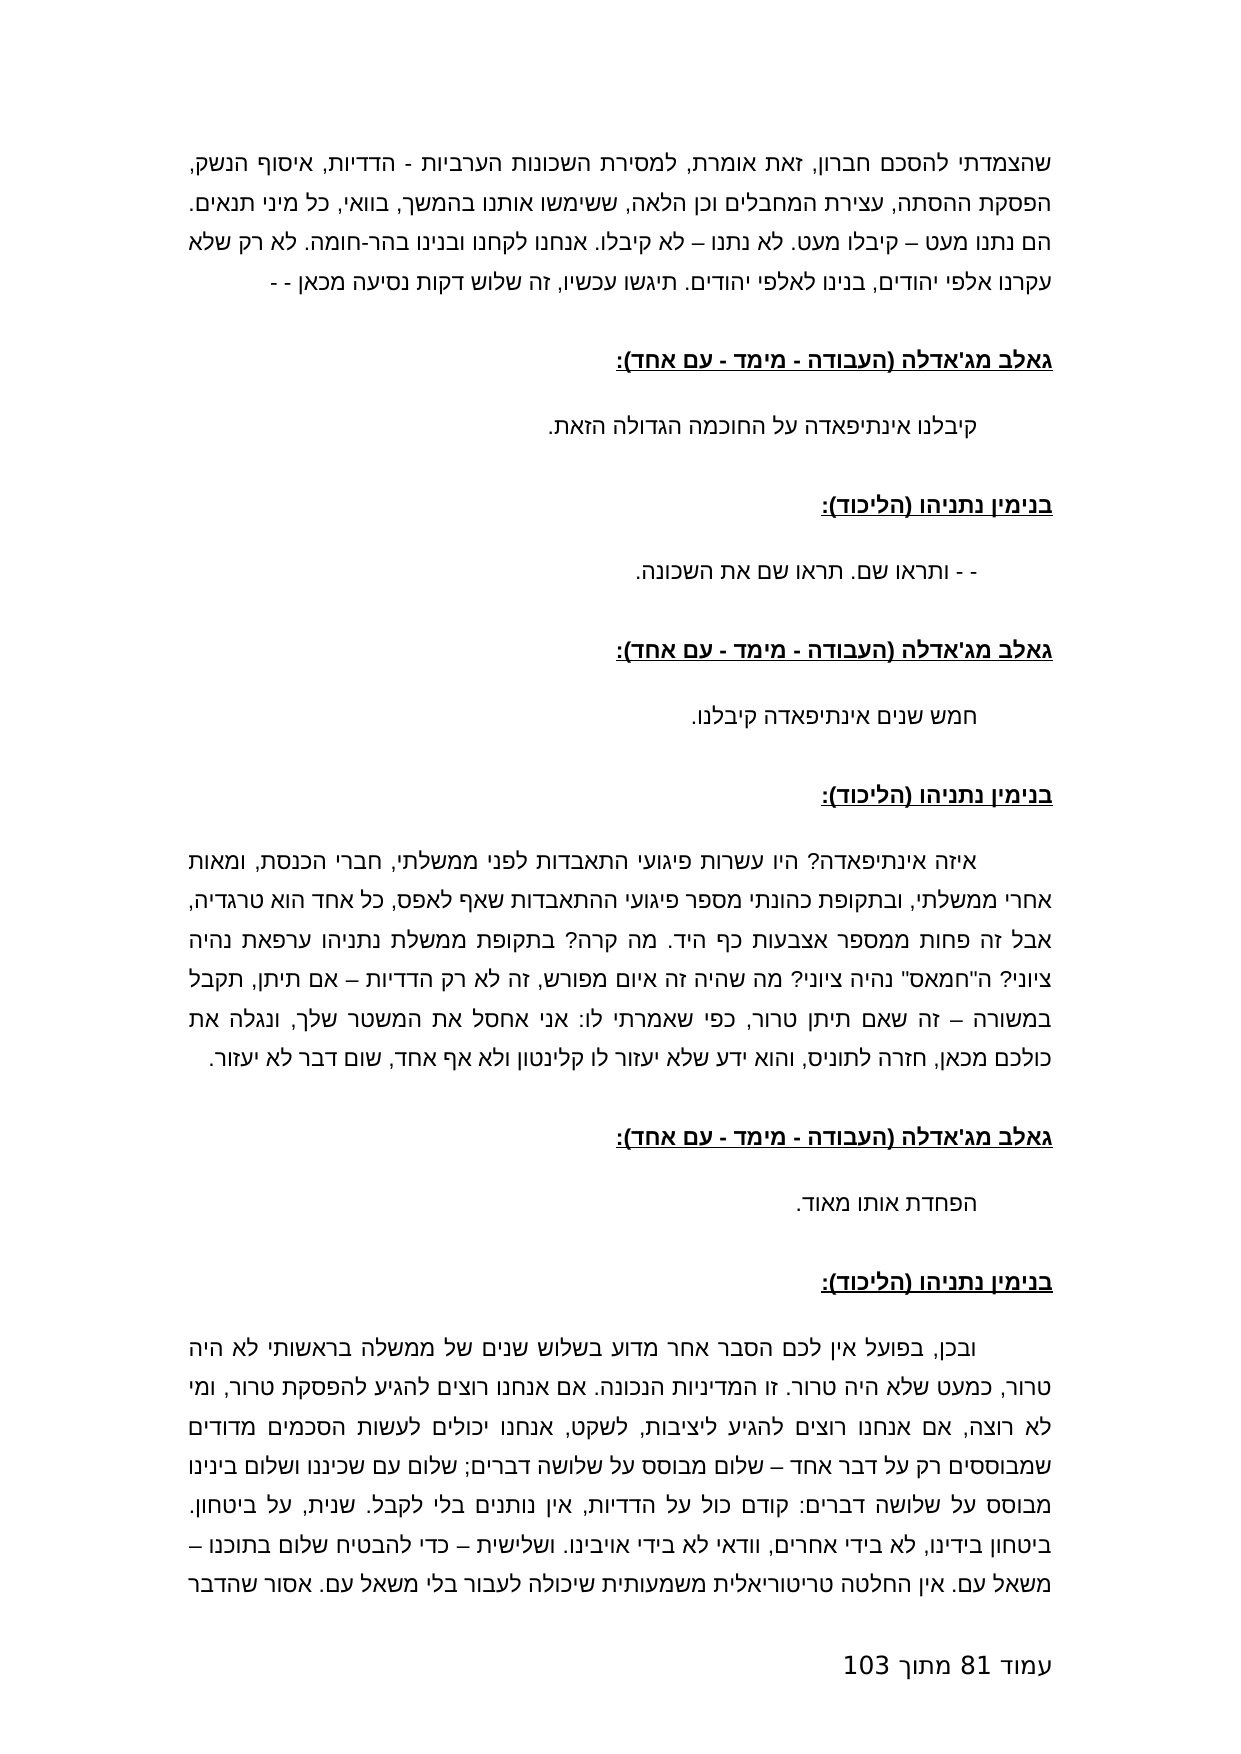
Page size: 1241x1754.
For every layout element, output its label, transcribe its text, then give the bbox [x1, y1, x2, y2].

text קיבלנו אינתיפאדה על החוכמה הגדולה הזאת. [187, 413, 1053, 439]
text בנימין נתניהו (הליכוד): [187, 1269, 1053, 1295]
text חמש שנים אינתיפאדה קיבלנו. [187, 703, 1053, 729]
text - - ותראו שם. תראו שם את השכונה. [187, 558, 1053, 584]
text הפחדת אותו מאוד. [187, 1190, 1053, 1216]
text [187, 1334, 1053, 1598]
text גאלב מג'אדלה (העבודה - מימד - עם אחד): [187, 347, 1053, 374]
text איזה אינתיפאדה? היו עשרות פיגועי התאבדות לפני ממשלתי, חברי הכנסת, ומאות אחרי ממשלתי, ובתקופת כהונתי מספר פיגועי ההתאבדות שאף לאפס, כל אחד הוא טרגדיה, אבל זה פחות ממספר אצבעות כף היד. מה קרה? בתקופת ממשלת נתניהו ערפאת נהיה ציוני? ה"חמאס" נהיה ציוני? מה שהיה זה איום מפורש, זה לא רק הדדיות – אם תיתן, תקבל במשורה – זה שאם תיתן טרור, כפי שאמרתי לו: אני אחסל את המשטר שלך, ונגלה את כולכם מכאן, חזרה לתוניס, והוא ידע שלא יעזור לו קלינטון ולא אף אחד, שום דבר לא יעזור. [187, 848, 1053, 1071]
text גאלב מג'אדלה (העבודה - מימד - עם אחד): [187, 1124, 1053, 1150]
text גאלב מג'אדלה (העבודה - מימד - עם אחד): [187, 637, 1053, 663]
text בנימין נתניהו (הליכוד): [187, 492, 1053, 518]
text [187, 150, 1053, 295]
text בנימין נתניהו (הליכוד): [187, 782, 1053, 808]
